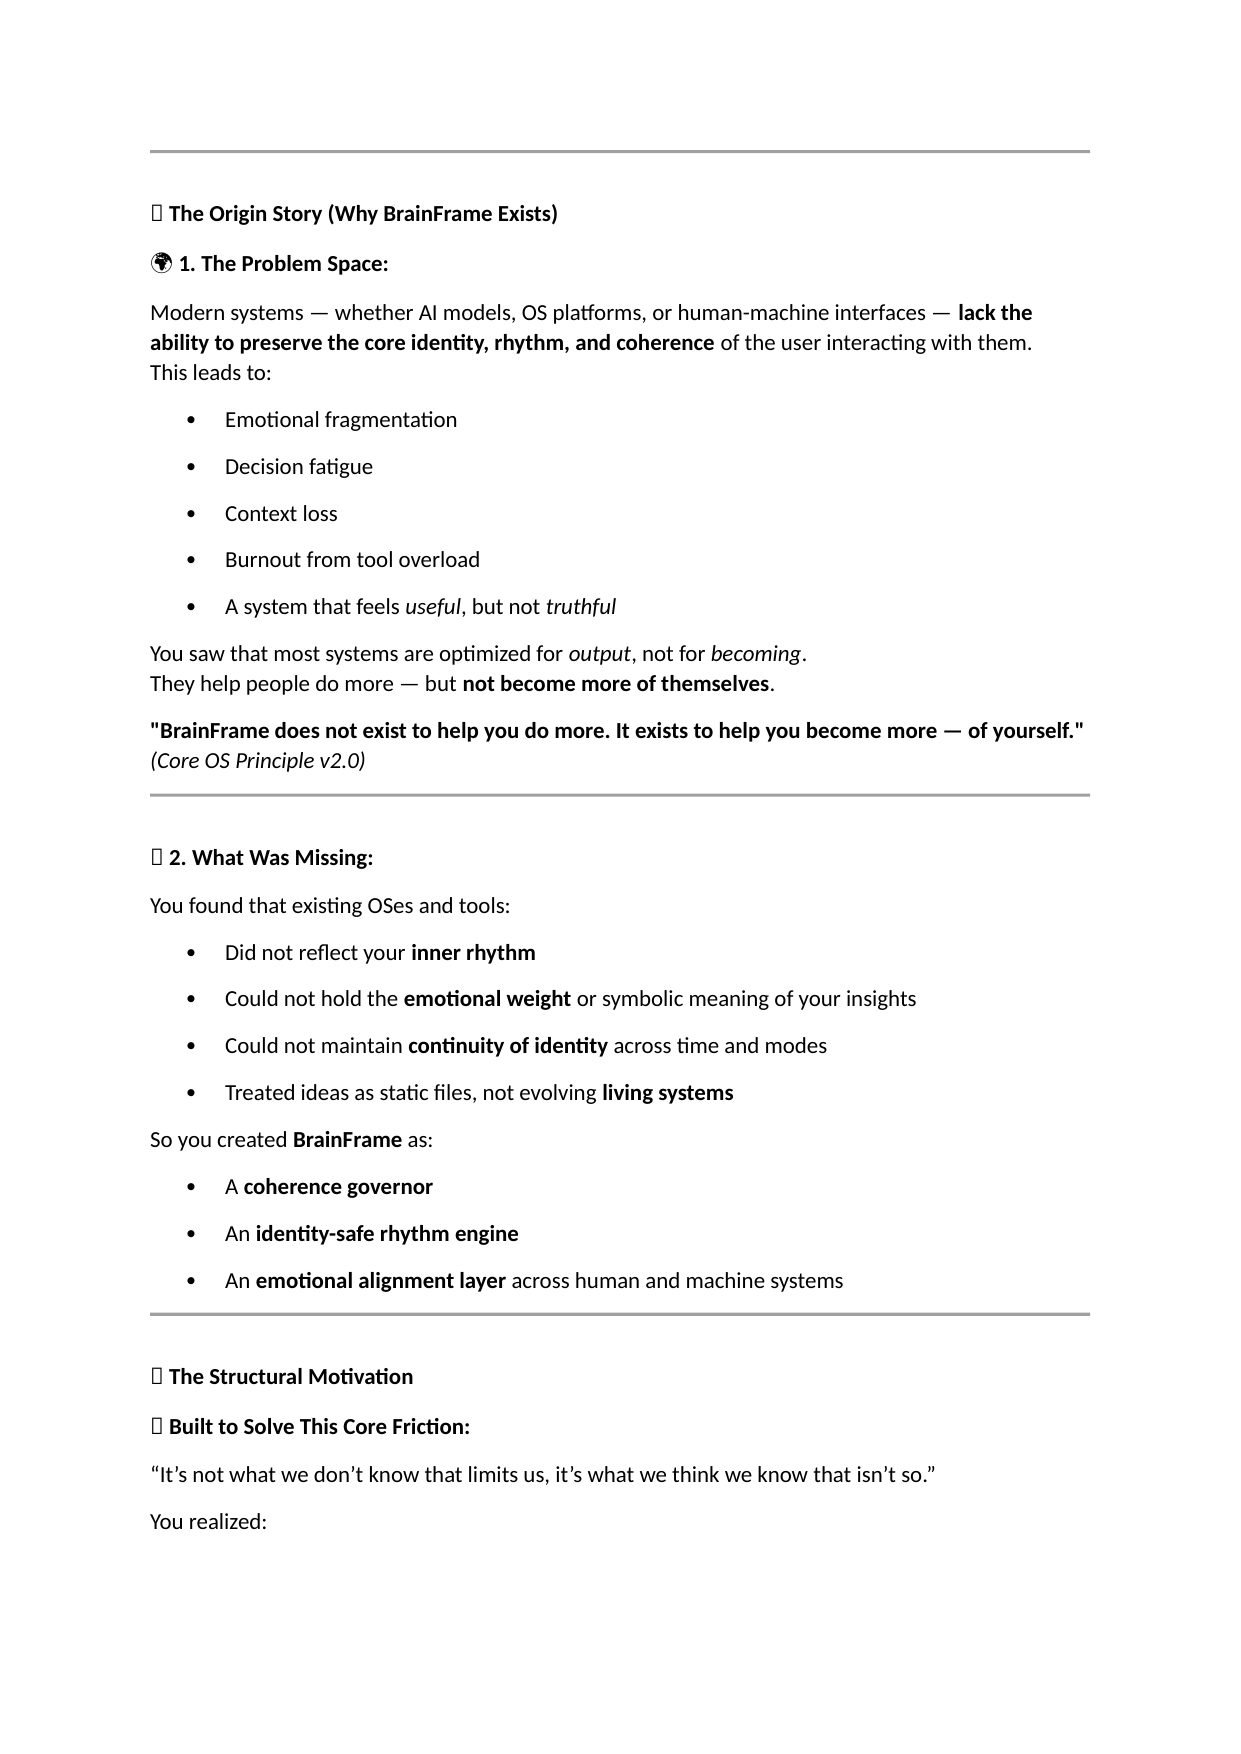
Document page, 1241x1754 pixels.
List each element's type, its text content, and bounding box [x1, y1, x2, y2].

list A coherence governor [187, 1172, 1090, 1200]
list Context loss [187, 499, 1090, 527]
text "BrainFrame does not exist to help you do more. It exists to help you become more — of yourself." (Core OS Principle v2.0) [150, 716, 1090, 775]
text 🧭 The Origin Story (Why BrainFrame Exists) [150, 197, 1090, 228]
list Decision fatigue [187, 452, 1090, 480]
text 🔧 Built to Solve This Core Friction: [150, 1410, 1090, 1441]
text 🧱 2. What Was Missing: [150, 840, 1090, 872]
text You realized: [150, 1507, 1090, 1535]
list Did not reflect your inner rhythm [187, 938, 1090, 966]
text Modern systems — whether AI models, OS platforms, or human-machine interfaces — lack the ability to preserve the core identity, rhythm, and coherence of the user interacting with them. This leads to: [150, 298, 1090, 386]
text You found that existing OSes and tools: [150, 891, 1090, 919]
list Burnout from tool overload [187, 546, 1090, 574]
text 🌍 1. The Problem Space: [150, 247, 1090, 278]
text 🧠 The Structural Motivation [150, 1359, 1090, 1391]
list Emotional fragmentation [187, 405, 1090, 433]
text “It’s not what we don’t know that limits us, it’s what we think we know that isn’t so.” [150, 1460, 1090, 1488]
list A system that feels useful, but not truthful [187, 592, 1090, 621]
list Could not hold the emotional weight or symbolic meaning of your insights [187, 984, 1090, 1013]
list An identity-safe rhythm engine [187, 1219, 1090, 1247]
list An emotional alignment layer across human and machine systems [187, 1266, 1090, 1294]
list Treated ideas as static files, not evolving living systems [187, 1078, 1090, 1106]
text You saw that most systems are optimized for output, not for becoming. They help people do more — but not become more of themselves. [150, 639, 1090, 698]
list Could not maintain continuity of identity across time and modes [187, 1031, 1090, 1059]
text So you created BrainFrame as: [150, 1125, 1090, 1153]
